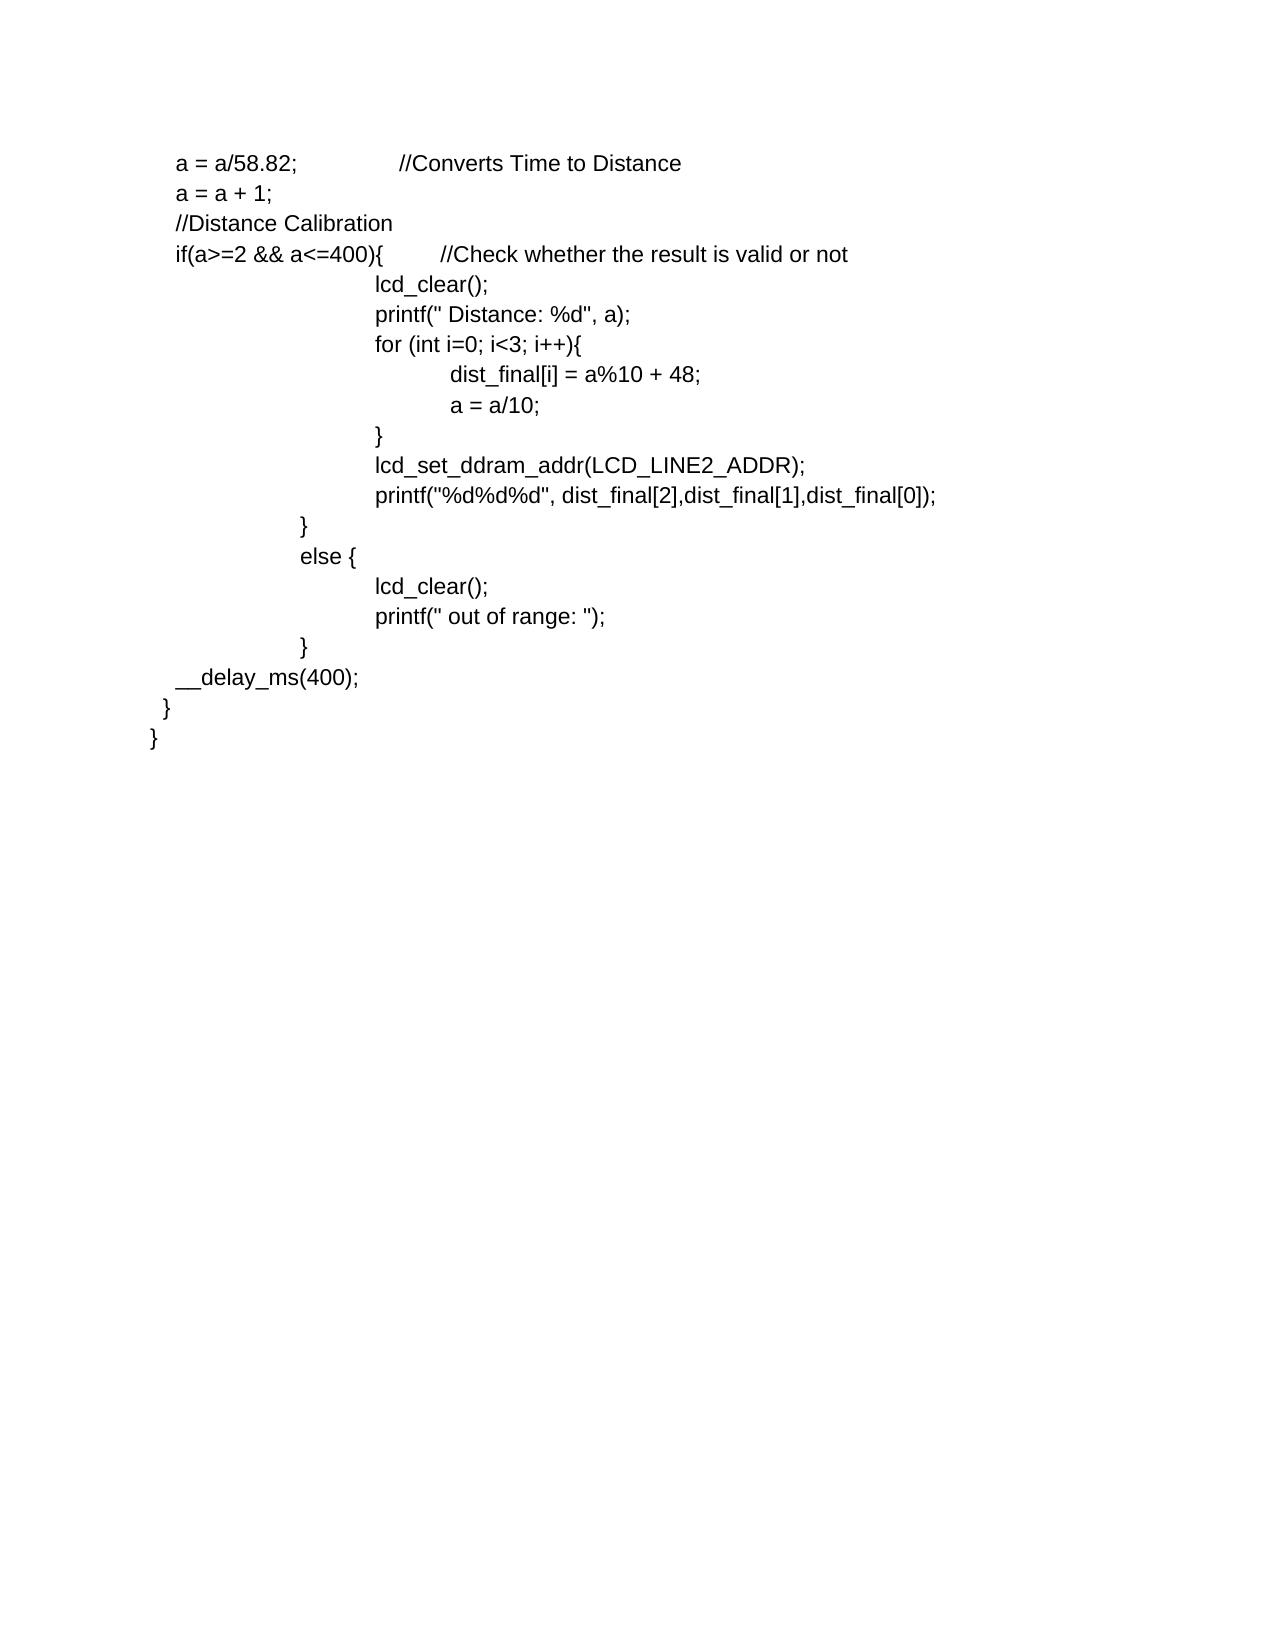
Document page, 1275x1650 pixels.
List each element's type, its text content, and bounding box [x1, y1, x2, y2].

text __delay_ms(400); [150, 663, 1125, 690]
text for (int i=0; i<3; i++){ [150, 331, 1125, 358]
text else { [150, 543, 1125, 569]
text printf("%d%d%d", dist_final[2],dist_final[1],dist_final[0]); [150, 482, 1125, 509]
text dist_final[i] = a%10 + 48; [150, 361, 1125, 388]
text } [150, 633, 1125, 660]
text a = a/58.82; //Converts Time to Distance [150, 150, 1125, 176]
text if(a>=2 && a<=400){ //Check whether the result is valid or not [150, 241, 1125, 267]
text a = a/10; [150, 392, 1125, 418]
text a = a + 1; [150, 180, 1125, 207]
text printf(" out of range: "); [150, 603, 1125, 629]
text printf(" Distance: %d", a); [150, 301, 1125, 327]
text lcd_clear(); [150, 573, 1125, 599]
text //Distance Calibration [150, 210, 1125, 237]
text } [150, 694, 1125, 720]
text } [150, 724, 1125, 750]
text lcd_set_ddram_addr(LCD_LINE2_ADDR); [150, 452, 1125, 478]
text } [150, 512, 1125, 539]
text lcd_clear(); [150, 271, 1125, 297]
text } [150, 422, 1125, 448]
